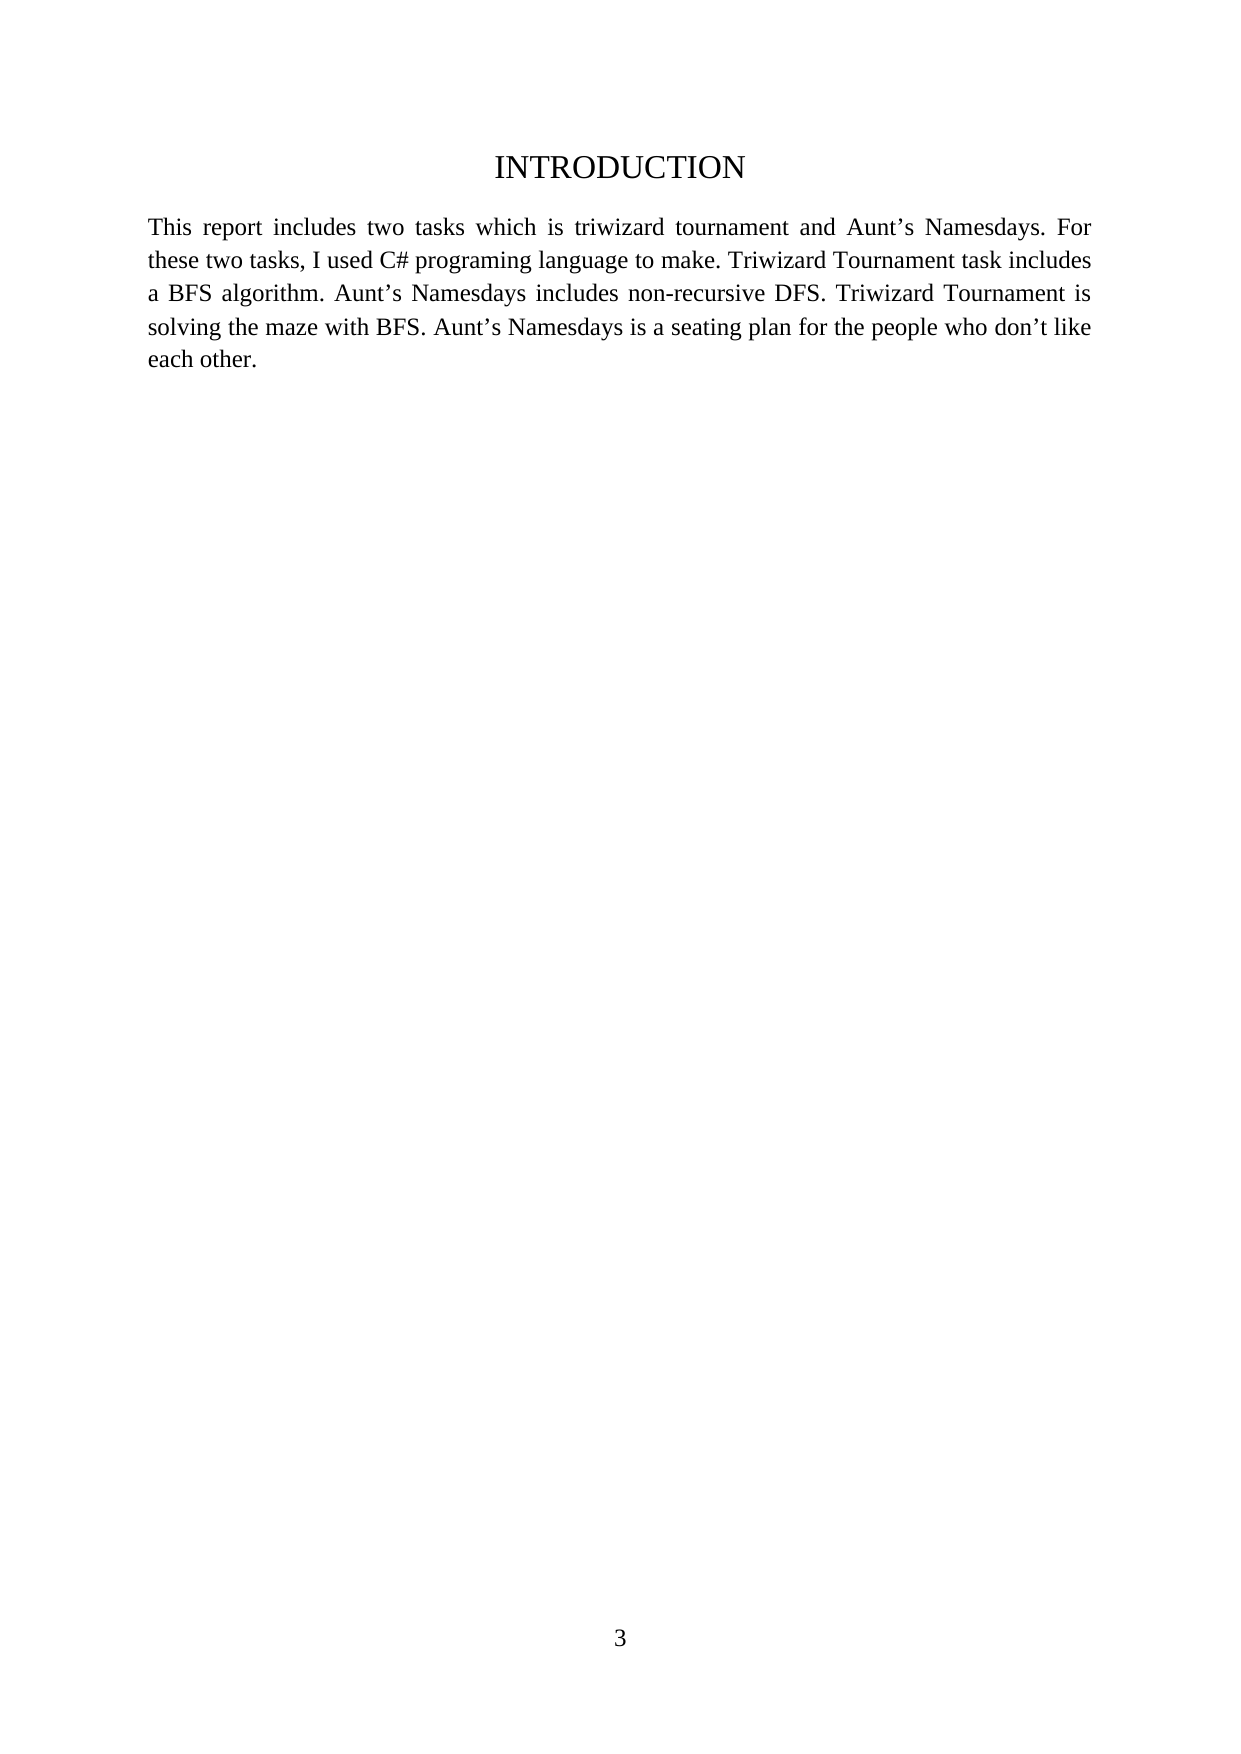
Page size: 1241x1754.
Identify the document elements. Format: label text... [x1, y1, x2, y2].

text This report includes two tasks which is triwizard tournament and Aunt’s Namesdays. For these two tasks, I used C# programing language to make. Triwizard Tournament task includes a BFS algorithm. Aunt’s Namesdays includes non-recursive DFS. Triwizard Tournament is solving the maze with BFS. Aunt’s Namesdays is a seating plan for the people who don’t like each other. [148, 212, 1093, 373]
subtitle INTRODUCTION [148, 148, 1093, 186]
